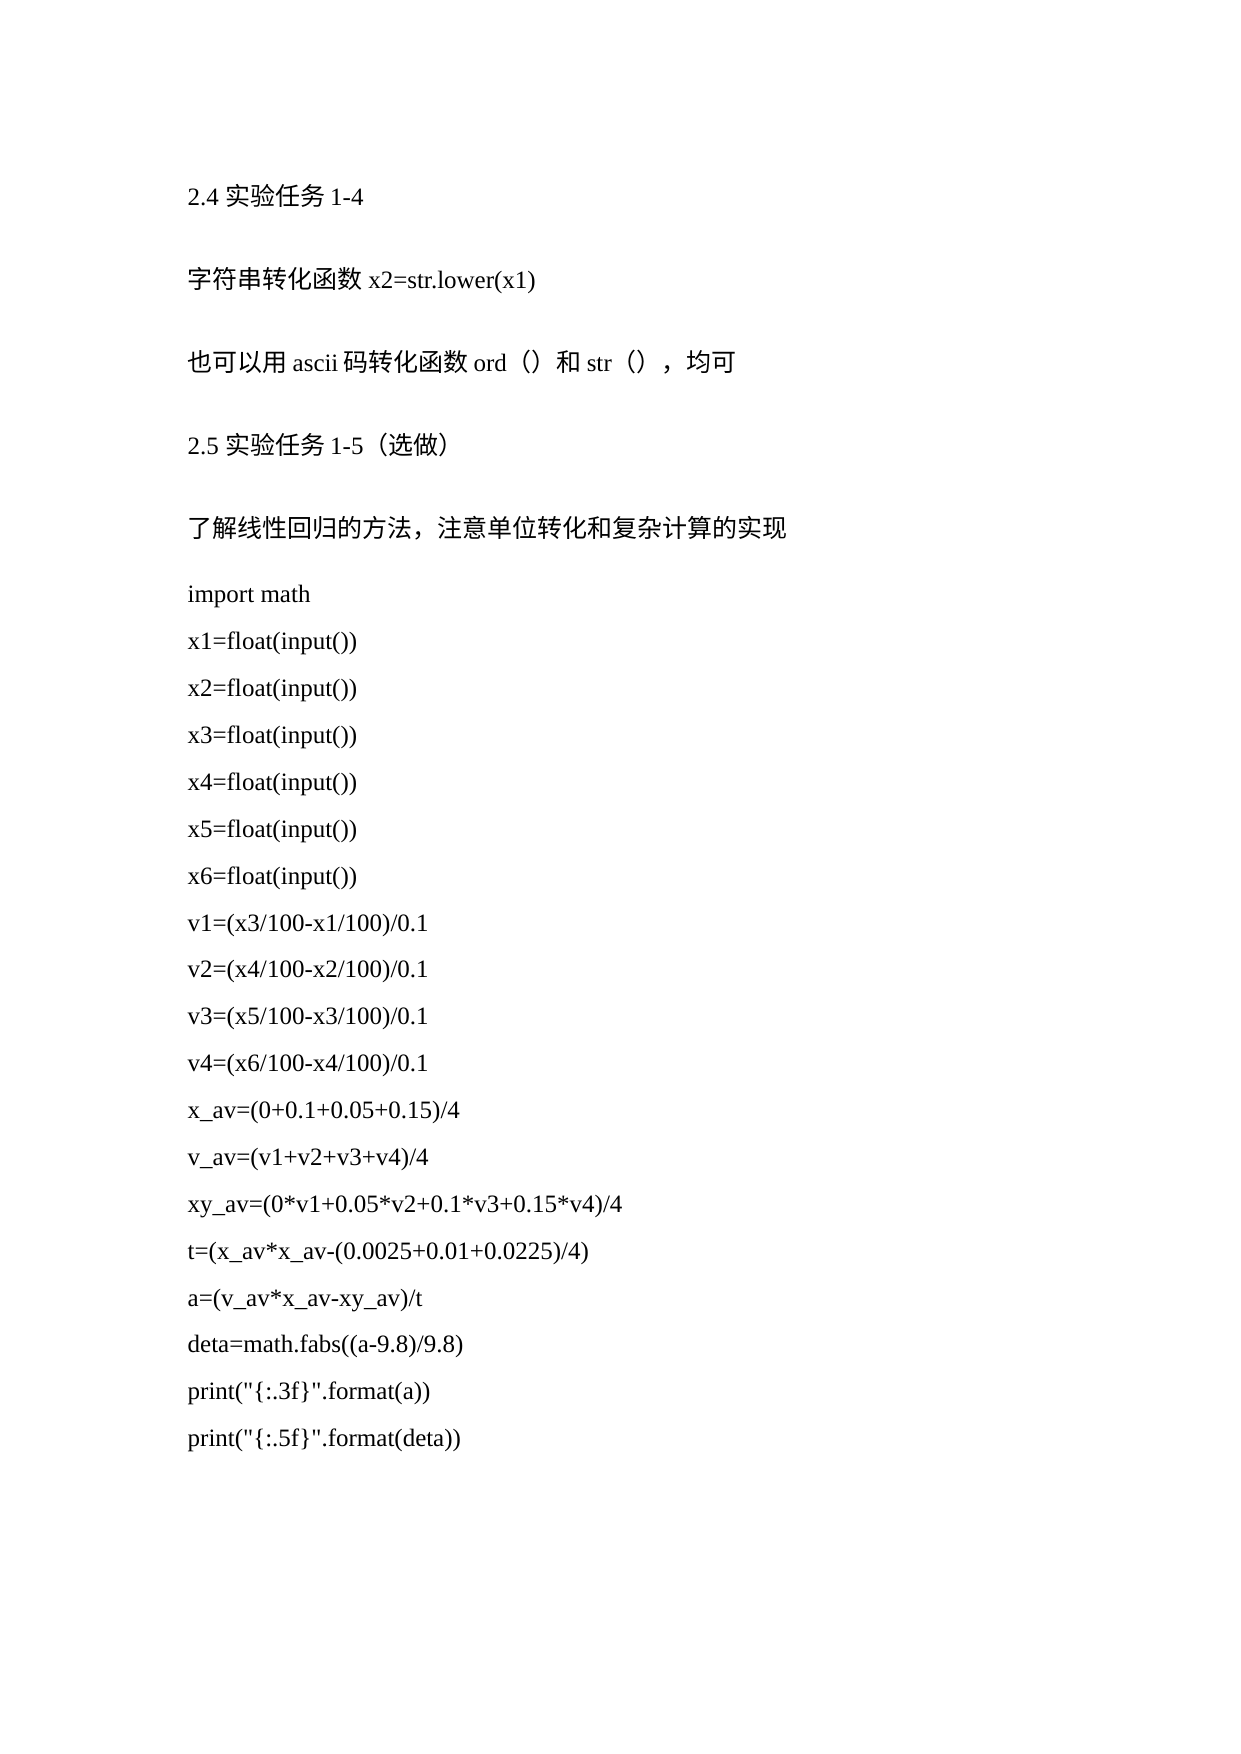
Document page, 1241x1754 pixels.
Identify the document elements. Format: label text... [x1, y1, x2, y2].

text xy_av=(0*v1+0.05*v2+0.1*v3+0.15*v4)/4 [187, 1187, 1053, 1219]
text deta=math.fabs((a-9.8)/9.8) [187, 1328, 1053, 1360]
text x_av=(0+0.1+0.05+0.15)/4 [187, 1093, 1053, 1126]
text x4=float(input()) [187, 765, 1053, 798]
text v3=(x5/100-x3/100)/0.1 [187, 999, 1053, 1032]
text 了解线性回归的方法，注意单位转化和复杂计算的实现 [187, 494, 1053, 559]
text print("{:.3f}".format(a)) [187, 1374, 1053, 1407]
text v2=(x4/100-x2/100)/0.1 [187, 953, 1053, 985]
text 也可以用ascii码转化函数ord（）和str（），均可 [187, 328, 1053, 393]
text import math [187, 578, 1053, 610]
text 2.4 实验任务1-4 [187, 162, 1053, 227]
text x3=float(input()) [187, 718, 1053, 751]
text v_av=(v1+v2+v3+v4)/4 [187, 1140, 1053, 1173]
text print("{:.5f}".format(deta)) [187, 1421, 1053, 1454]
text a=(v_av*x_av-xy_av)/t [187, 1281, 1053, 1313]
text x1=float(input()) [187, 624, 1053, 657]
text x6=float(input()) [187, 859, 1053, 891]
text v1=(x3/100-x1/100)/0.1 [187, 906, 1053, 938]
text x5=float(input()) [187, 812, 1053, 844]
text 字符串转化函数 x2=str.lower(x1) [187, 245, 1053, 310]
text 2.5 实验任务1-5（选做） [187, 411, 1053, 476]
text t=(x_av*x_av-(0.0025+0.01+0.0225)/4) [187, 1234, 1053, 1266]
text v4=(x6/100-x4/100)/0.1 [187, 1046, 1053, 1079]
text x2=float(input()) [187, 671, 1053, 704]
